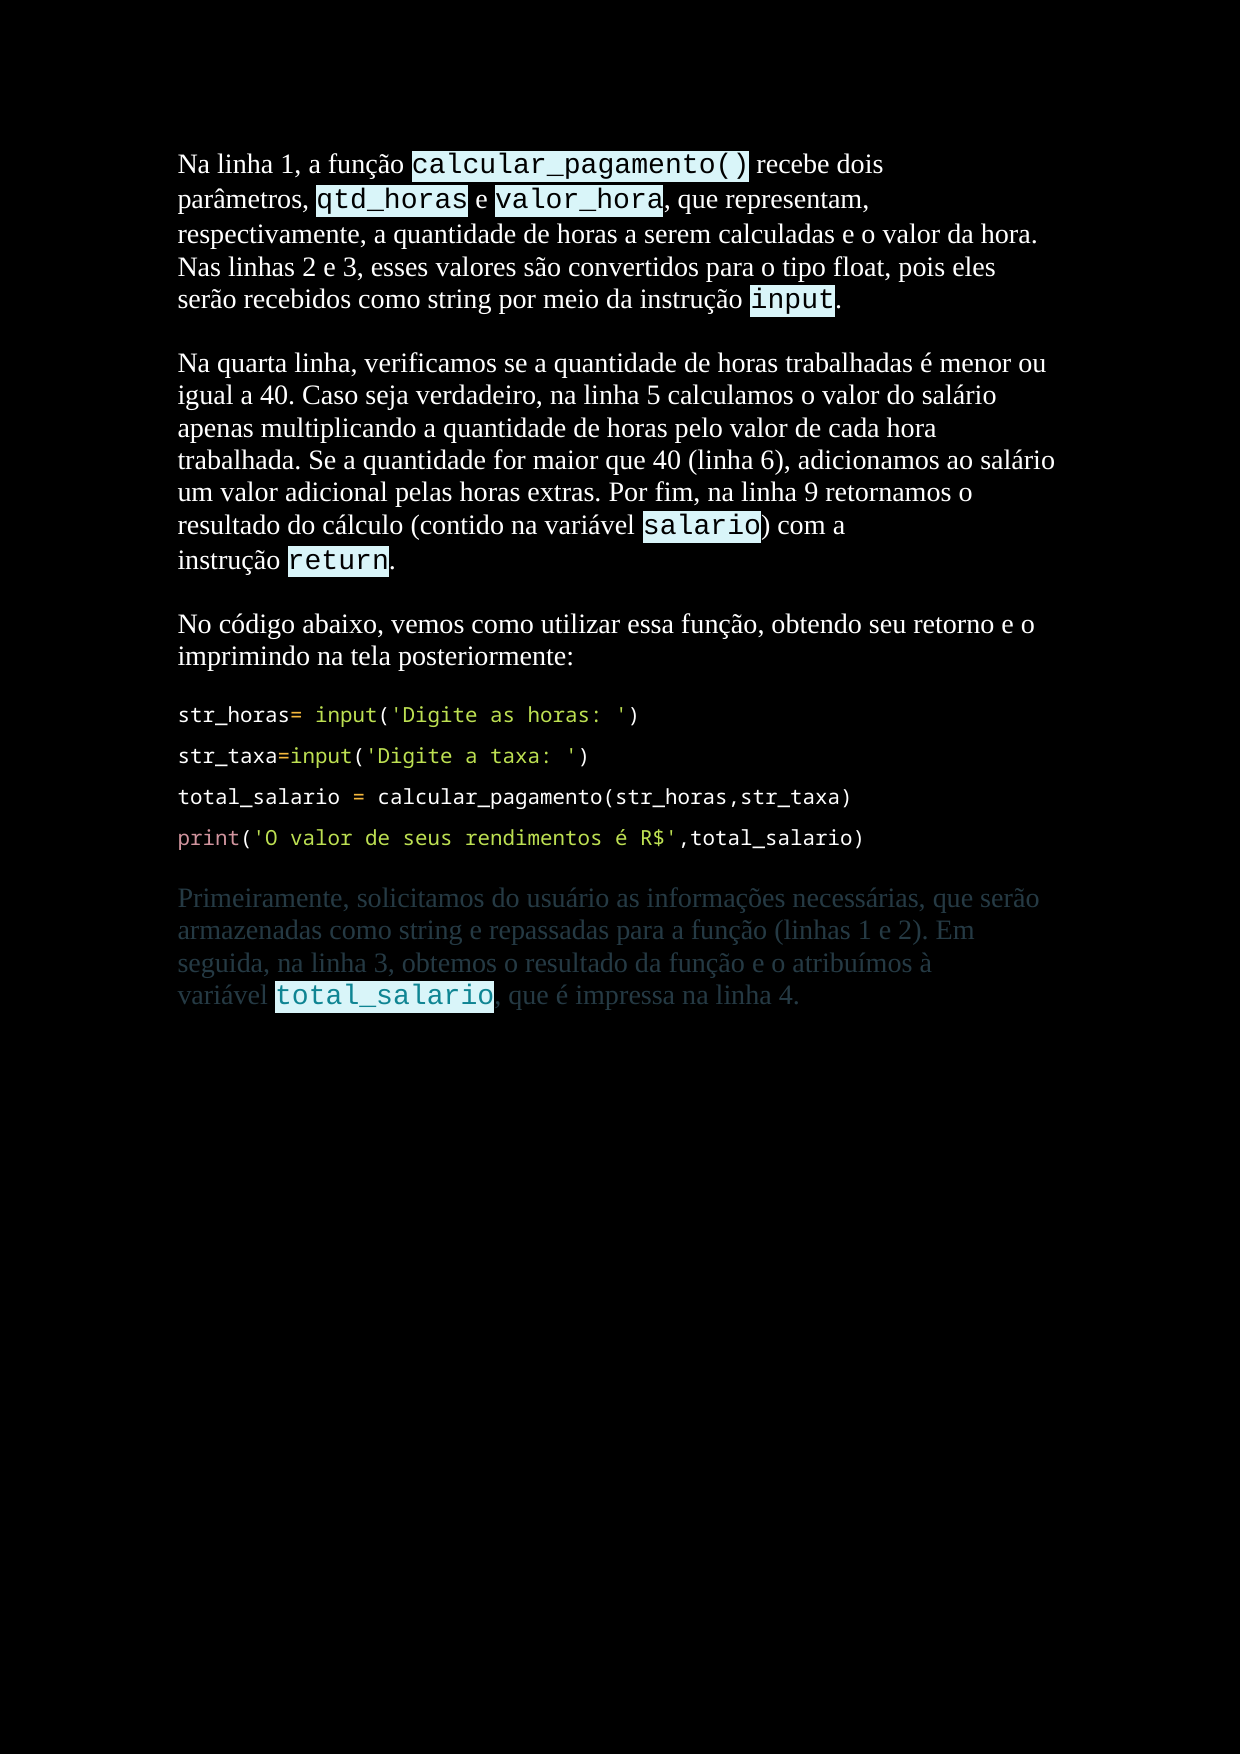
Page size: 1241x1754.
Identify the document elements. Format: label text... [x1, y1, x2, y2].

text str_horas= input('Digite as horas: ') [177, 701, 1063, 729]
text Primeiramente, solicitamos do usuário as informações necessárias, que serão armazenadas como string e repassadas para a função (linhas 1 e 2). Em seguida, na linha 3, obtemos o resultado da função e o atribuímos à variável total_salario, que é impressa na linha 4. [177, 881, 1063, 1013]
text print('O valor de seus rendimentos é R$',total_salario) [177, 823, 1063, 852]
text Na linha 1, a função calcular_pagamento() recebe dois parâmetros, qtd_horas e valor_hora, que representam, respectivamente, a quantidade de horas a serem calculadas e o valor da hora. Nas linhas 2 e 3, esses valores são convertidos para o tipo float, pois eles serão recebidos como string por meio da instrução input. [177, 148, 1063, 317]
text No código abaixo, vemos como utilizar essa função, obtendo seu retorno e o imprimindo na tela posteriormente: [177, 607, 1063, 671]
text Na quarta linha, verificamos se a quantidade de horas trabalhadas é menor ou igual a 40. Caso seja verdadeiro, na linha 5 calculamos o valor do salário apenas multiplicando a quantidade de horas pelo valor de cada hora trabalhada. Se a quantidade for maior que 40 (linha 6), adicionamos ao salário um valor adicional pelas horas extras. Por fim, na linha 9 retornamos o resultado do cálculo (contido na variável salario) com a instrução return. [177, 346, 1063, 577]
text str_taxa=input('Digite a taxa: ') [177, 742, 1063, 770]
text total_salario = calcular_pagamento(str_horas,str_taxa) [177, 782, 1063, 811]
